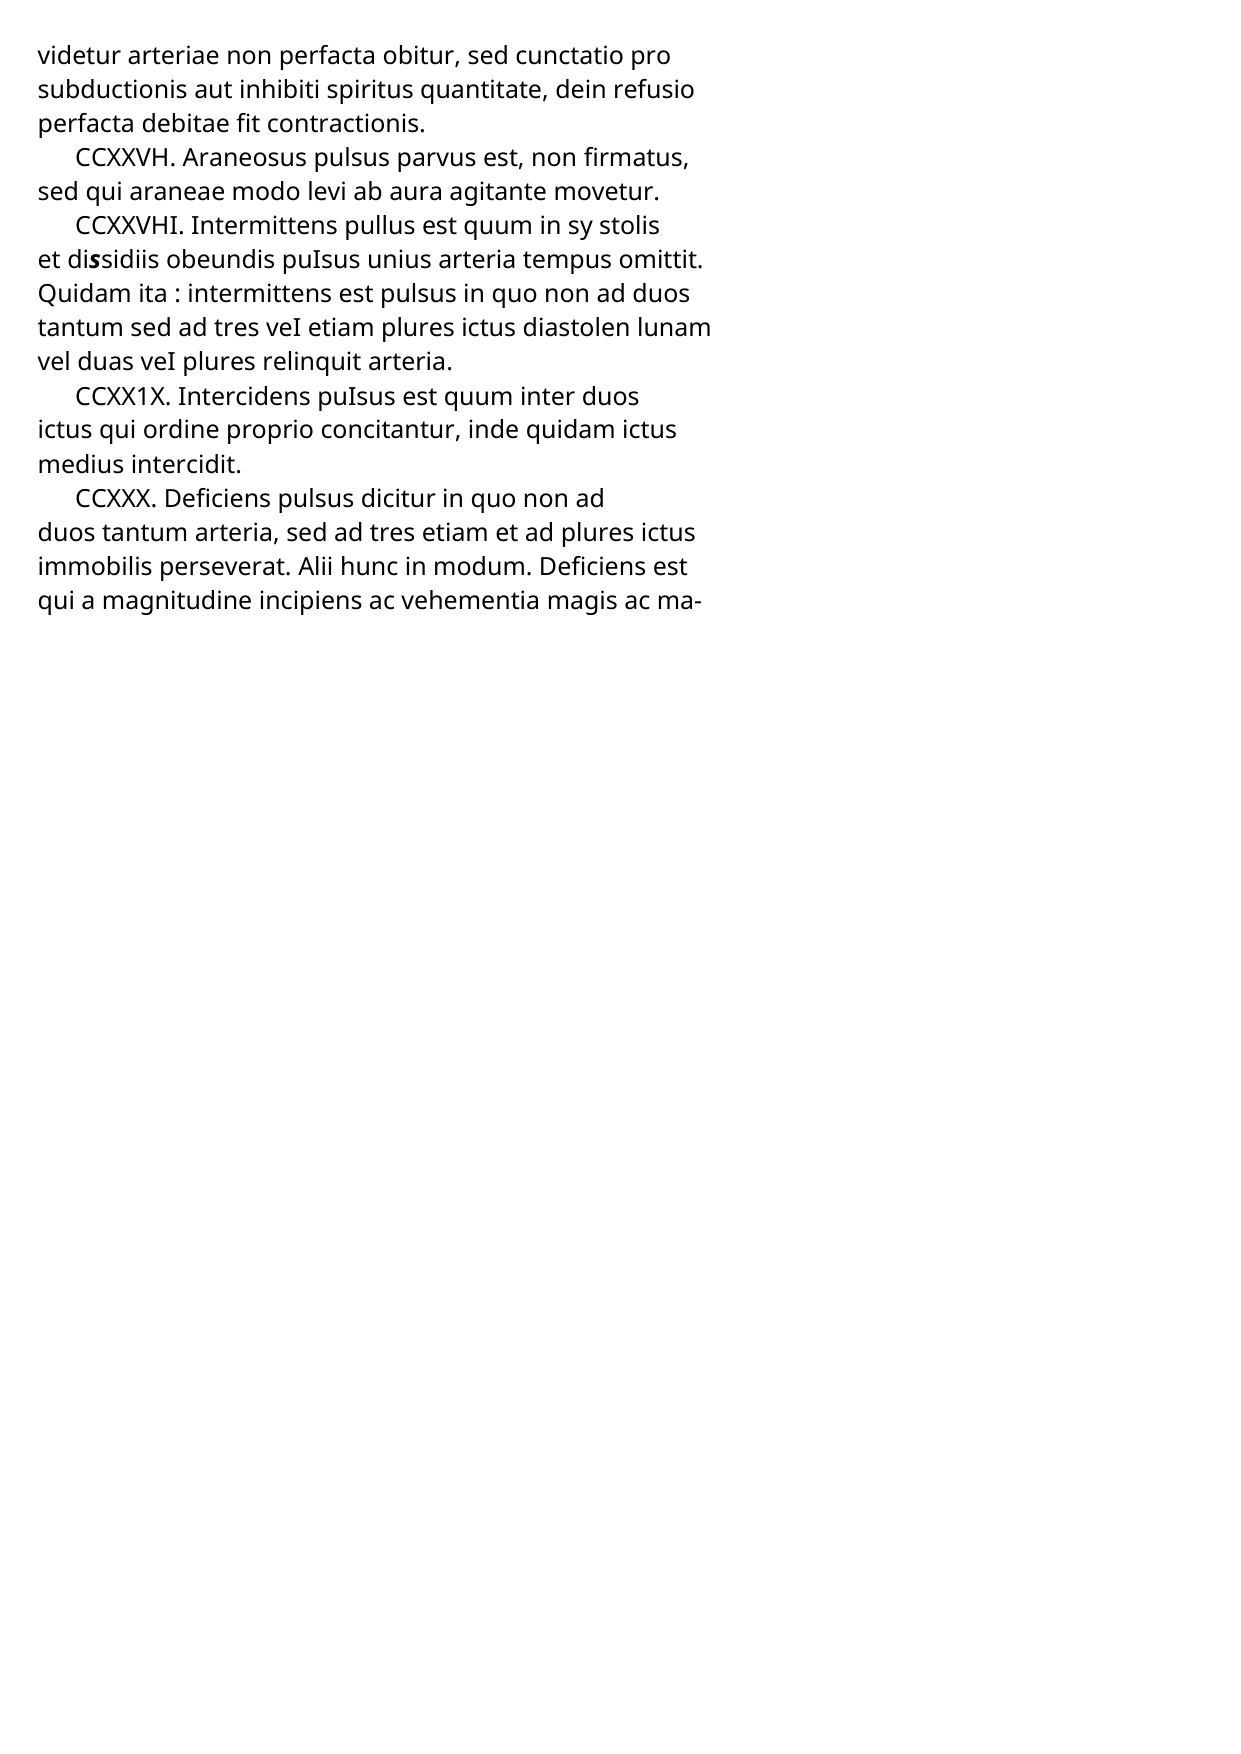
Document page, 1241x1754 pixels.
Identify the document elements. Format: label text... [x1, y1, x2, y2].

text videtur arteriae non perfacta obitur, sed cunctatio pro subductionis aut inhibiti spiritus quantitate, dein refusio perfacta debitae fit contractionis. [37, 37, 1203, 140]
text CCXXVH. Araneosus pulsus parvus est, non firmatus, sed qui araneae modo levi ab aura agitante movetur. [37, 140, 1203, 208]
text CCXX1X. Intercidens puIsus est quum inter duos ictus qui ordine proprio concitantur, inde quidam ictus medius intercidit. [37, 378, 1203, 480]
text CCXXX. Deficiens pulsus dicitur in quo non ad duos tantum arteria, sed ad tres etiam et ad plures ictus immobilis perseverat. Alii hunc in modum. Deficiens est qui a magnitudine incipiens ac vehementia magis ac ma- [37, 480, 1203, 617]
text CCXXVHI. Intermittens pullus est quum in sy stolis et dissidiis obeundis puIsus unius arteria tempus omittit. Quidam ita : intermittens est pulsus in quo non ad duos tantum sed ad tres veI etiam plures ictus diastolen lunam vel duas veI plures relinquit arteria. [37, 208, 1203, 378]
